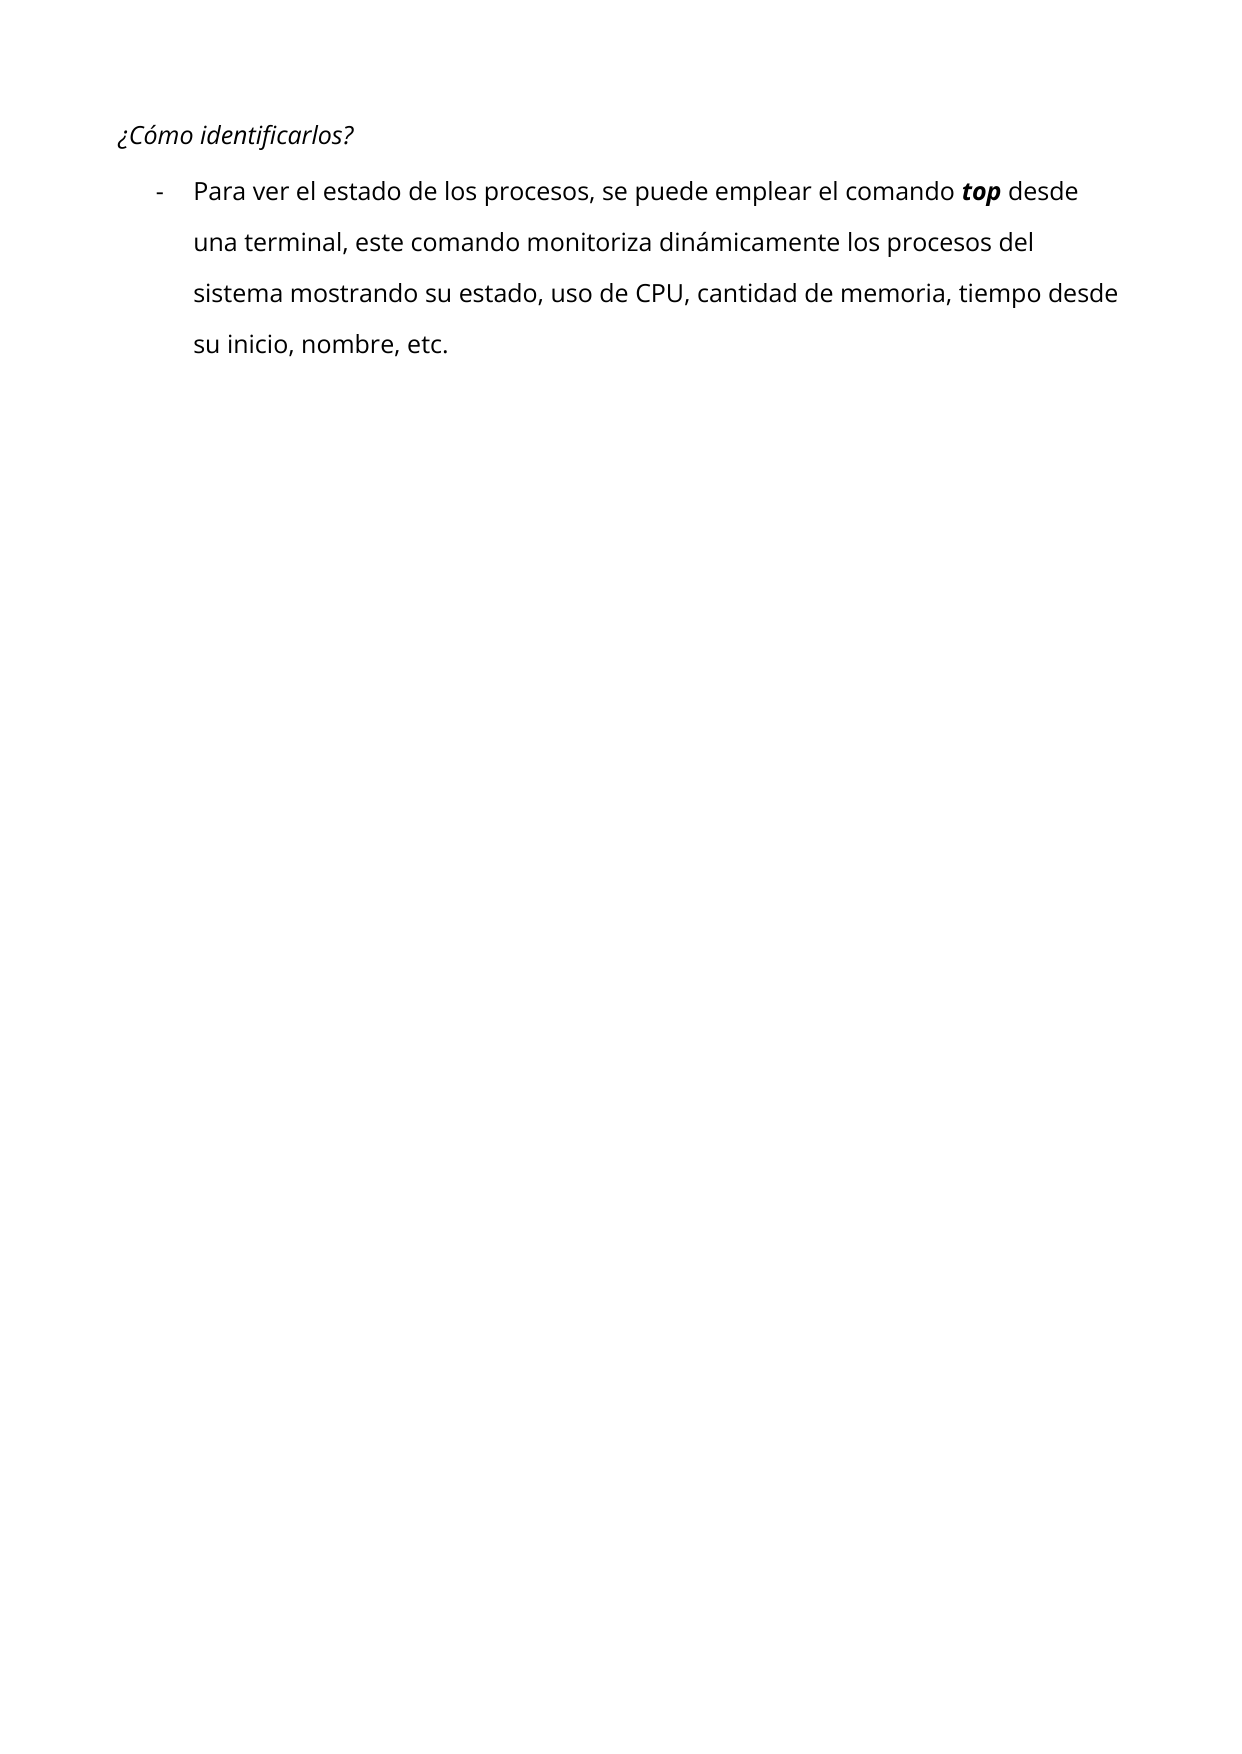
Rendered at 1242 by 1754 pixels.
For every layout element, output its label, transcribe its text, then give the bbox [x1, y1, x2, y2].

list Para ver el estado de los procesos, se puede emplear el comando top desde una terminal, este comando monitoriza dinámicamente los procesos del sistema mostrando su estado, uso de CPU, cantidad de memoria, tiempo desde su inicio, nombre, etc. [156, 173, 1124, 360]
text ¿Cómo identificarlos? [118, 118, 1124, 152]
